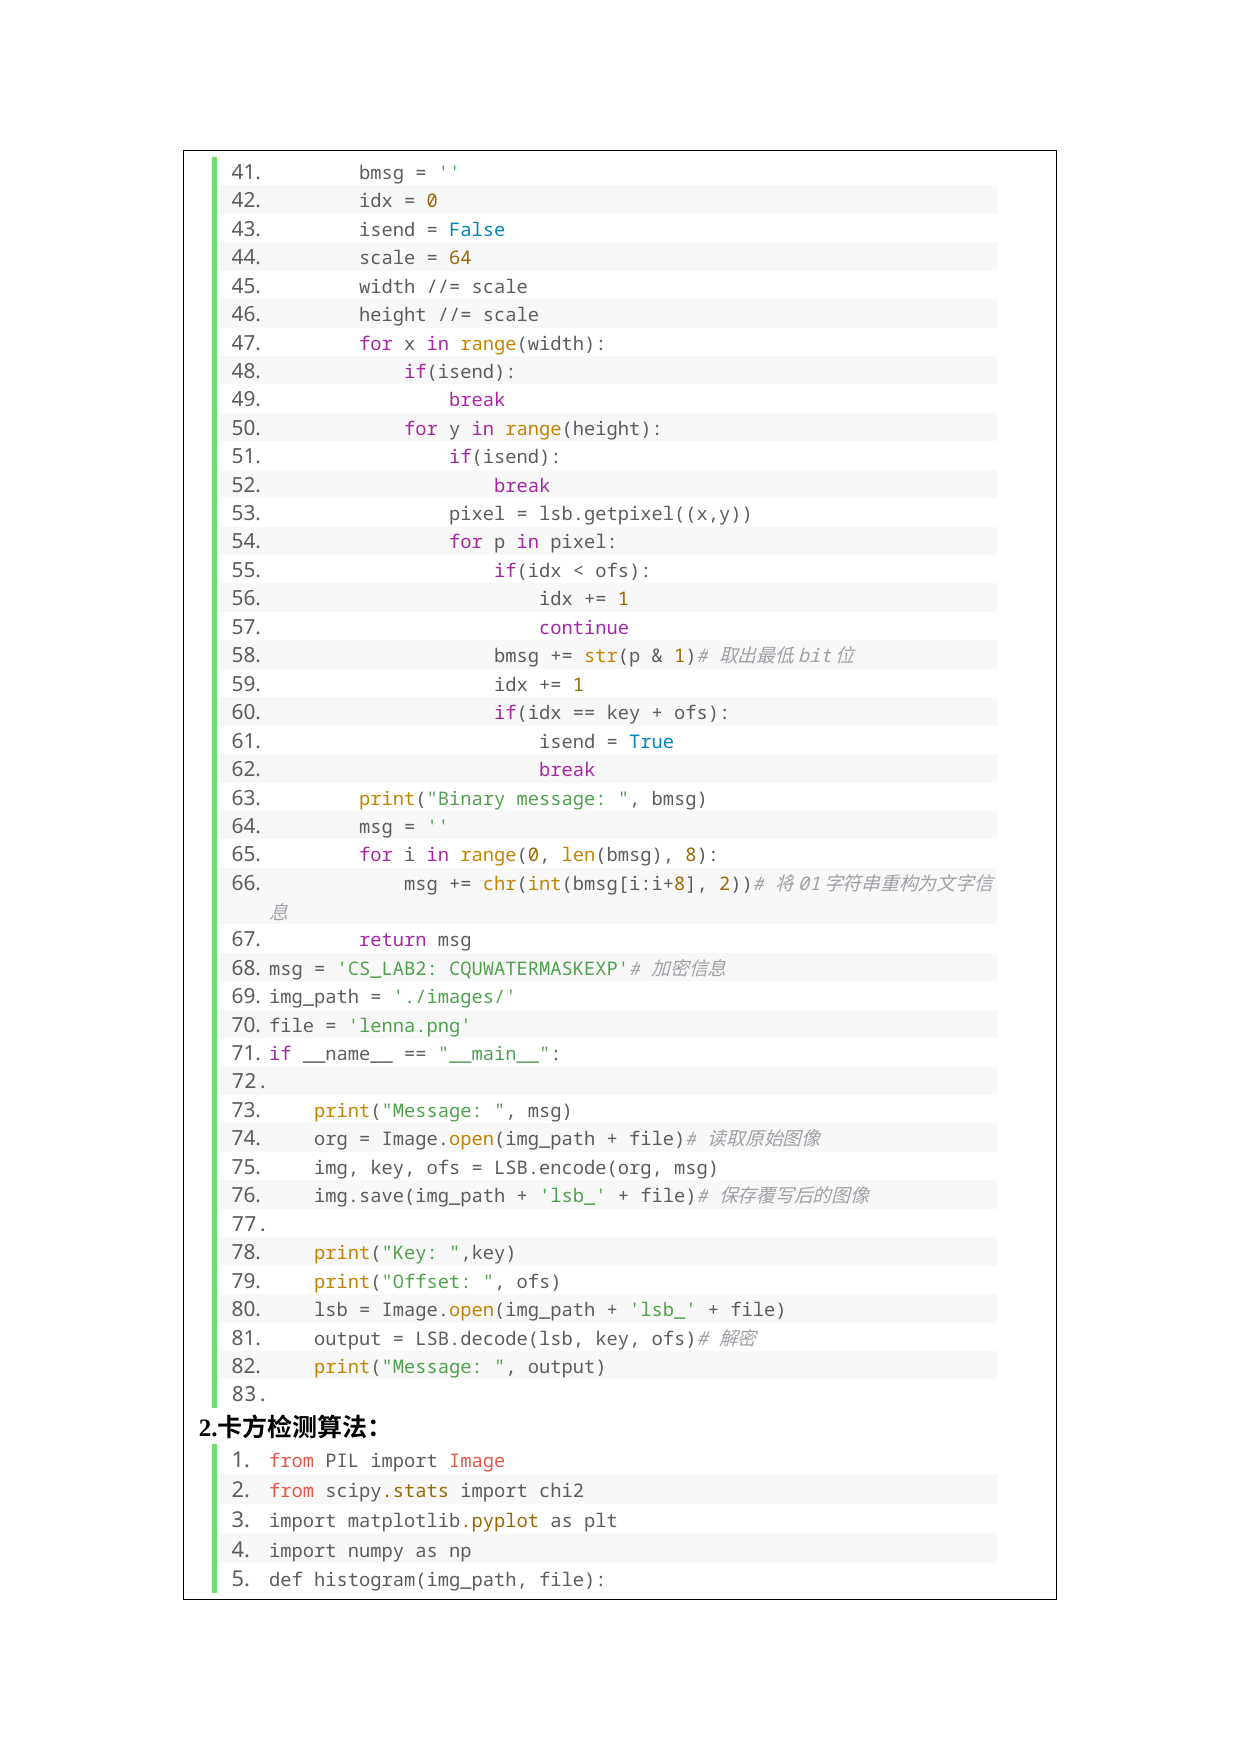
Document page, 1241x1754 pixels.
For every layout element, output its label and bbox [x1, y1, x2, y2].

table_cell [184, 151, 1056, 1599]
